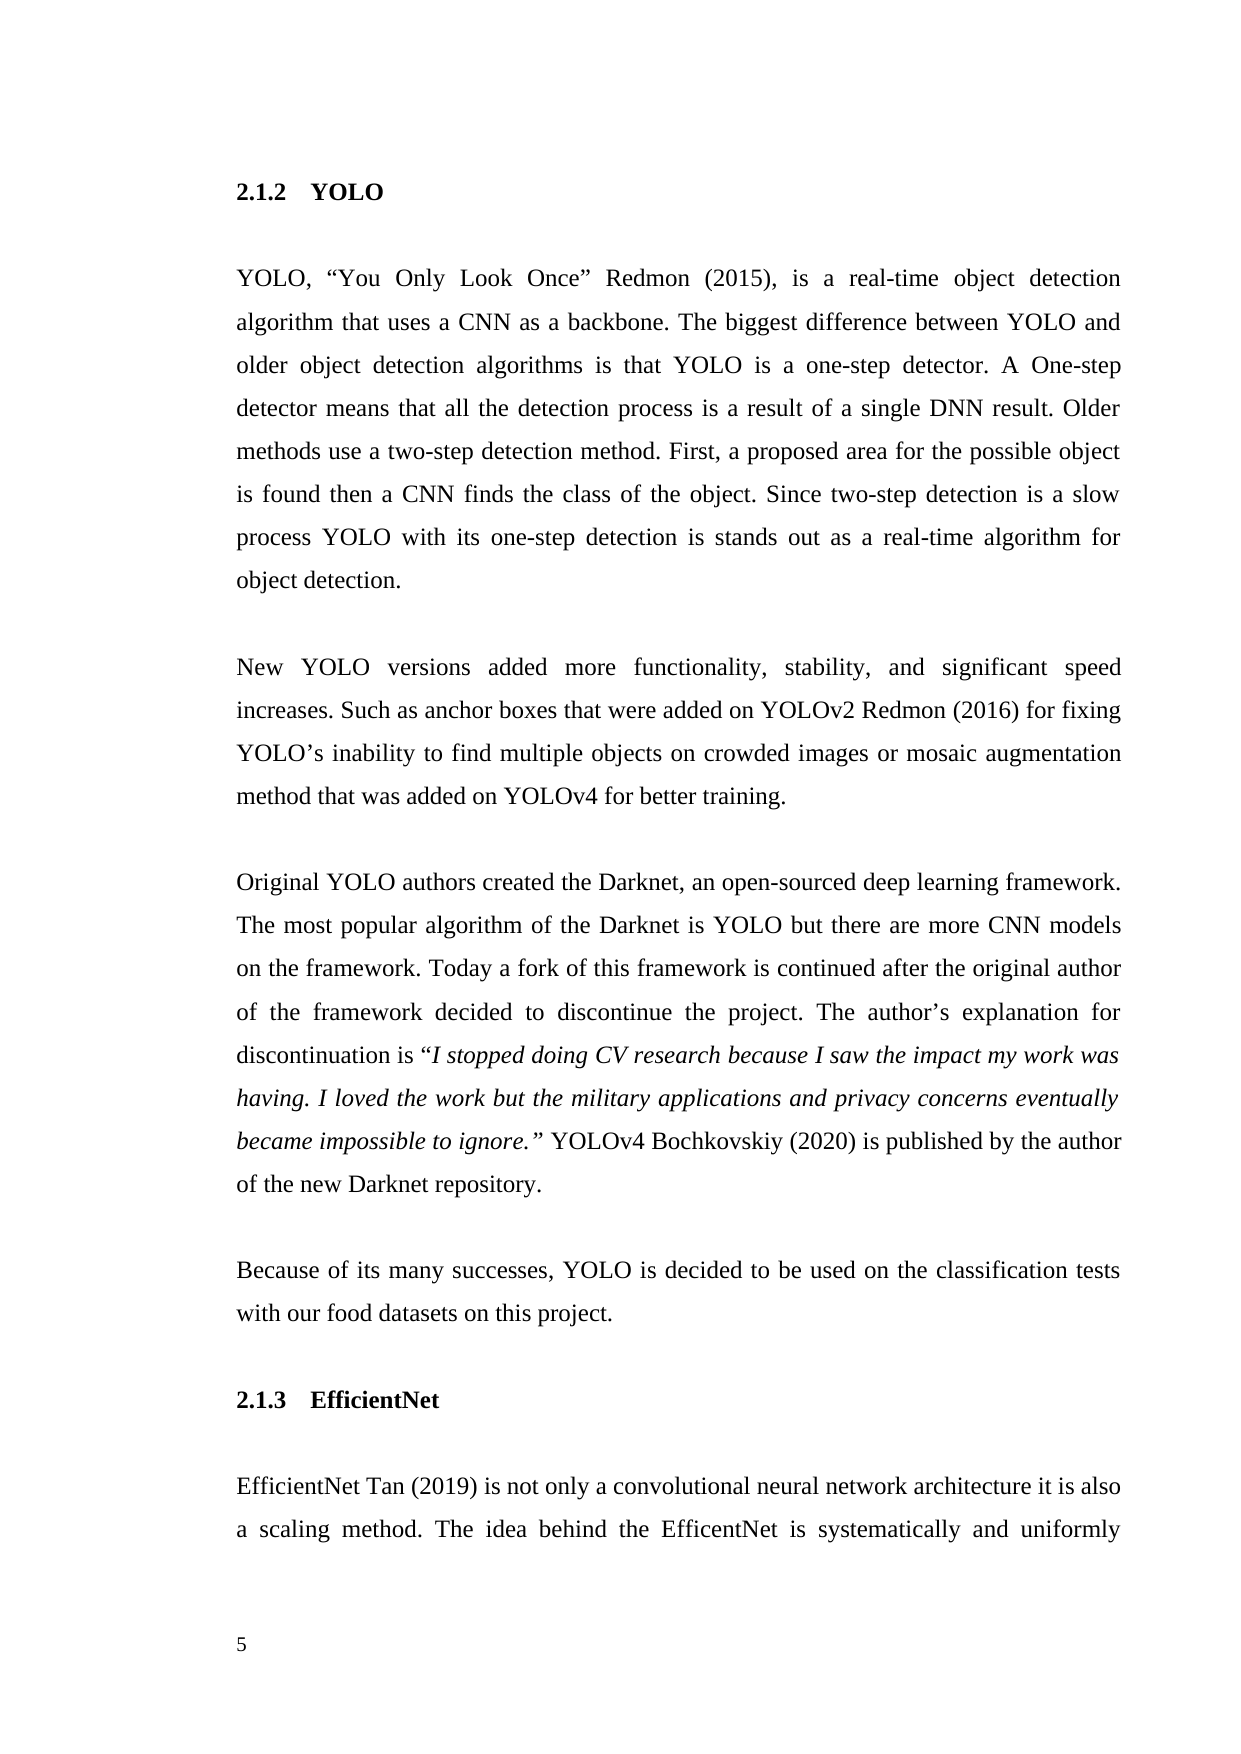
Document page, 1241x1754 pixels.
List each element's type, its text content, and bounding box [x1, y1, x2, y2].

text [236, 1471, 1122, 1543]
subtitle EfficientNet [236, 1385, 1122, 1413]
text Original YOLO authors created the Darknet, an open-sourced deep learning framework. The most popular algorithm of the Darknet is YOLO but there are more CNN models on the framework. Today a fork of this framework is continued after the original author of the framework decided to discontinue the project. The author’s explanation for discontinuation is “I stopped doing CV research because I saw the impact my work was having. I loved the work but the military applications and privacy concerns eventually became impossible to ignore.” YOLOv4 Bochkovskiy (2020) is published by the author of the new Darknet repository. [236, 867, 1122, 1198]
subtitle YOLO [236, 177, 1122, 206]
text YOLO, “You Only Look Once” Redmon (2015), is a real-time object detection algorithm that uses a CNN as a backbone. The biggest difference between YOLO and older object detection algorithms is that YOLO is a one-step detector. A One-step detector means that all the detection process is a result of a single DNN result. Older methods use a two-step detection method. First, a proposed area for the possible object is found then a CNN finds the class of the object. Since two-step detection is a slow process YOLO with its one-step detection is stands out as a real-time algorithm for object detection. [236, 263, 1122, 594]
text New YOLO versions added more functionality, stability, and significant speed increases. Such as anchor boxes that were added on YOLOv2 Redmon (2016) for fixing YOLO’s inability to find multiple objects on crowded images or mosaic augmentation method that was added on YOLOv4 for better training. [236, 652, 1122, 810]
text Because of its many successes, YOLO is decided to be used on the classification tests with our food datasets on this project. [236, 1255, 1122, 1327]
